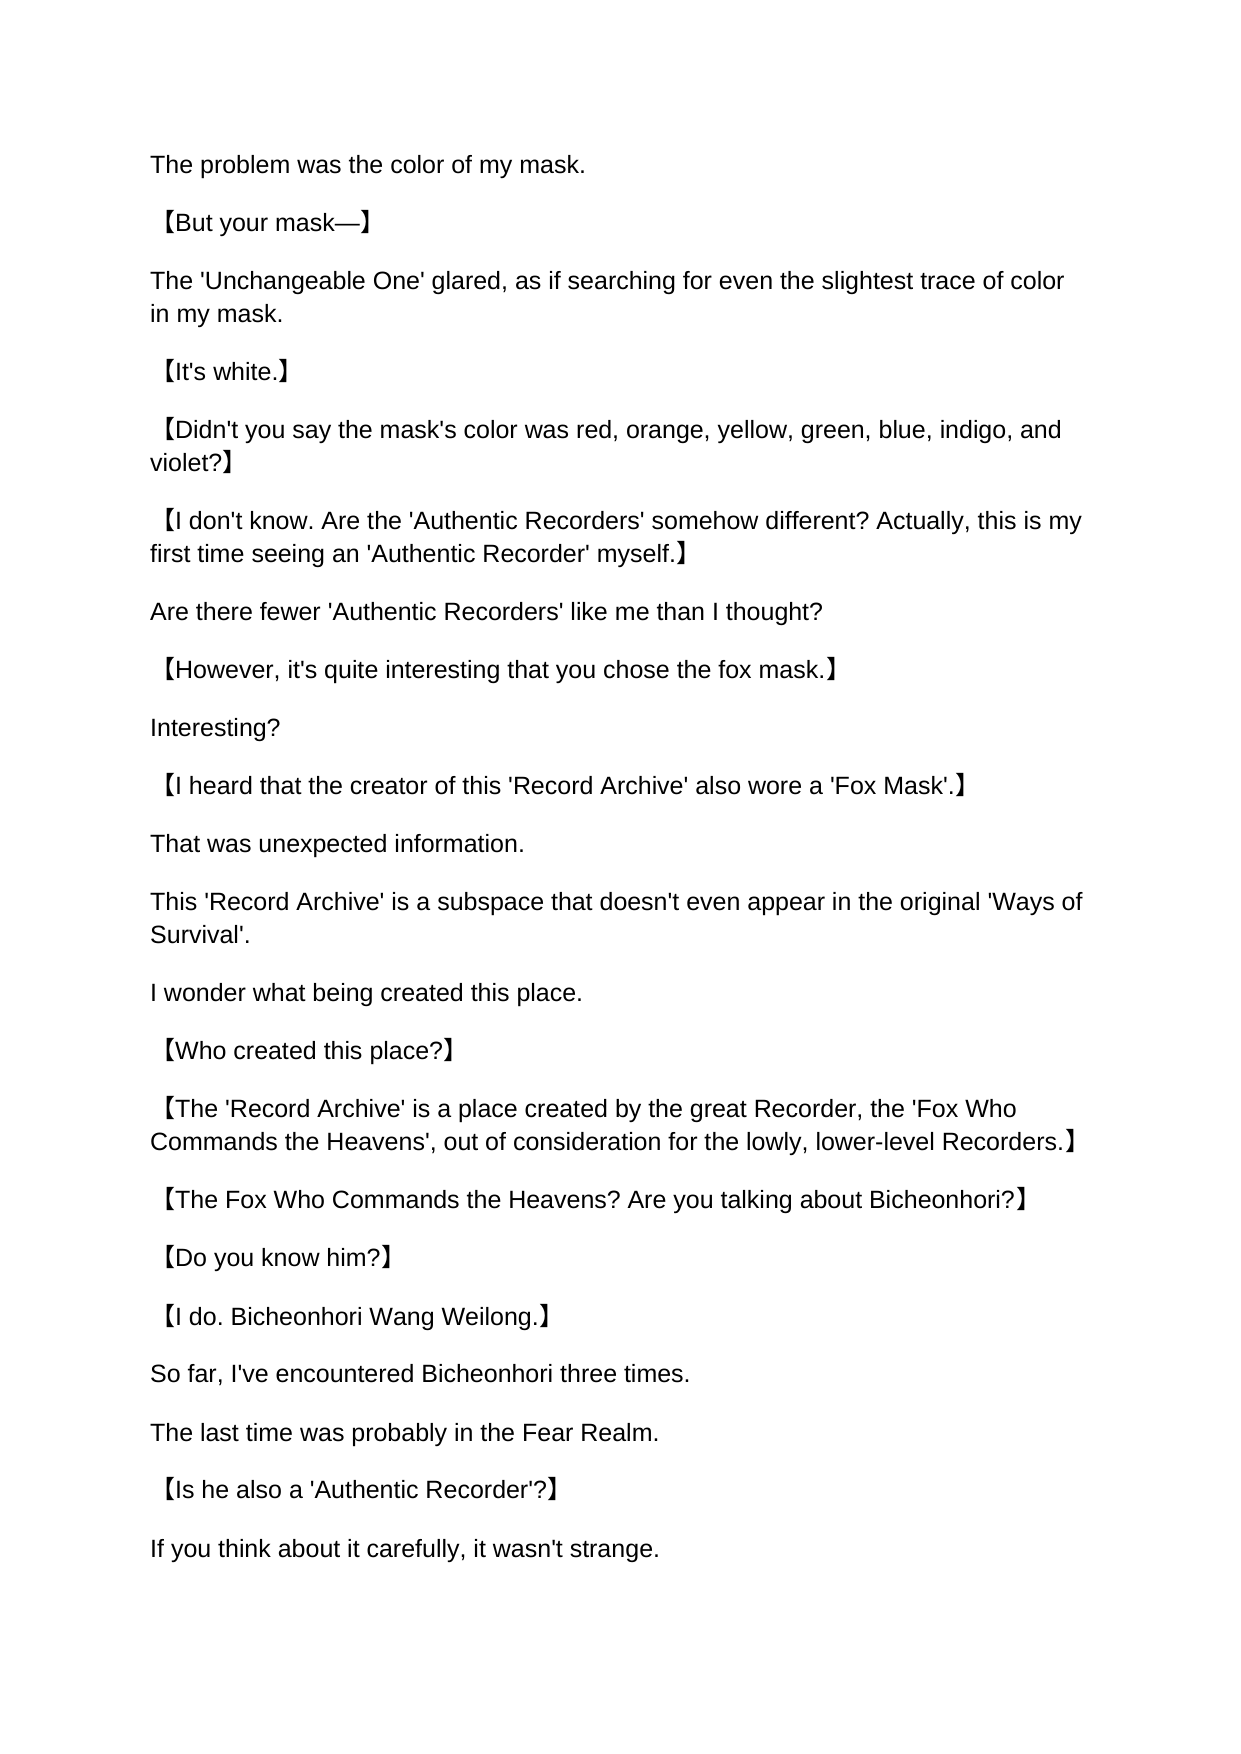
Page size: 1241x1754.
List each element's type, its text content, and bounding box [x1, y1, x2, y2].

text 【However, it's quite interesting that you chose the fox mask.】 [150, 655, 1090, 684]
text If you think about it carefully, it wasn't strange. [150, 1533, 1090, 1562]
text That was unexpected information. [150, 829, 1090, 858]
text 【It's white.】 [150, 357, 1090, 386]
text 【The Fox Who Commands the Heavens? Are you talking about Bicheonhori?】 [150, 1185, 1090, 1214]
text So far, I've encountered Bicheonhori three times. [150, 1359, 1090, 1388]
text The problem was the color of my mask. [150, 150, 1090, 179]
text 【I heard that the creator of this 'Record Archive' also wore a 'Fox Mask'.】 [150, 771, 1090, 800]
text 【Who created this place?】 [150, 1036, 1090, 1065]
text 【The 'Record Archive' is a place created by the great Recorder, the 'Fox Who Commands the Heavens', out of consideration for the lowly, lower-level Recorders.】 [150, 1094, 1090, 1156]
text The last time was probably in the Fear Realm. [150, 1417, 1090, 1446]
text Are there fewer 'Authentic Recorders' like me than I thought? [150, 597, 1090, 626]
text 【But your mask—】 [150, 208, 1090, 237]
text I wonder what being created this place. [150, 978, 1090, 1007]
text 【I do. Bicheonhori Wang Weilong.】 [150, 1301, 1090, 1330]
text 【Didn't you say the mask's color was red, orange, yellow, green, blue, indigo, and violet?】 [150, 415, 1090, 477]
text Interesting? [150, 713, 1090, 742]
text 【I don't know. Are the 'Authentic Recorders' somehow different? Actually, this is my first time seeing an 'Authentic Recorder' myself.】 [150, 506, 1090, 568]
text 【Do you know him?】 [150, 1243, 1090, 1272]
text The 'Unchangeable One' glared, as if searching for even the slightest trace of color in my mask. [150, 266, 1090, 328]
text 【Is he also a 'Authentic Recorder'?】 [150, 1476, 1090, 1504]
text This 'Record Archive' is a subspace that doesn't even appear in the original 'Ways of Survival'. [150, 887, 1090, 949]
